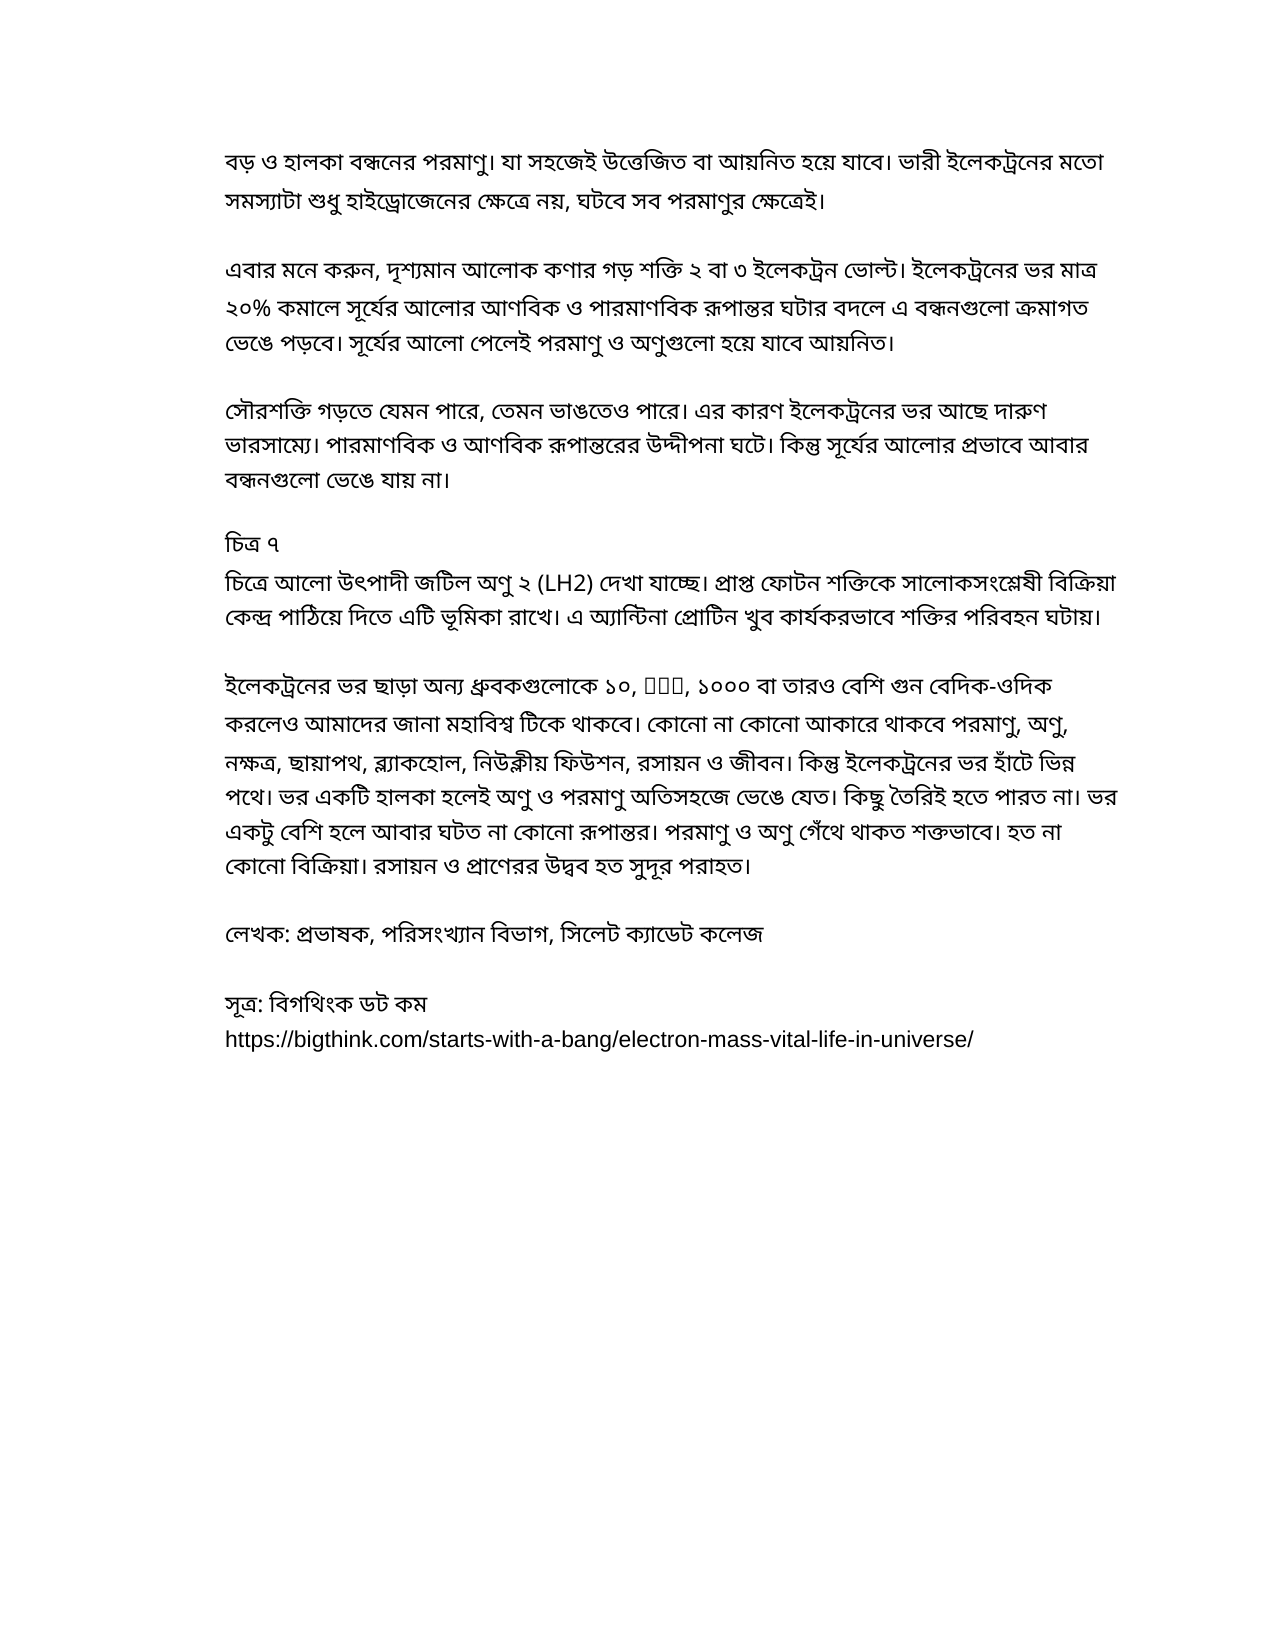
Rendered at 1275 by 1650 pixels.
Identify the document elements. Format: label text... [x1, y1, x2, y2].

text চিত্রে আলো উৎপাদী জটিল অণু ২ (LH2) দেখা যাচ্ছে। প্রাপ্ত ফোটন শক্তিকে সালোকসংশ্লেষী বিক্রিয়া কেন্দ্র পাঠিয়ে দিতে এটি ভূমিকা রাখে। এ অ্যান্টিনা প্রোটিন খুব কার্যকরভাবে শক্তির পরিবহন ঘটায়। [225, 567, 1125, 635]
text https://bigthink.com/starts-with-a-bang/electron-mass-vital-life-in-universe/ [225, 1026, 1125, 1053]
text ইলেকট্রনের ভর ছাড়া অন্য ধ্রুবকগুলোকে ১০, ১০০, ১০০০ বা তারও বেশি গুন বেদিক-ওদিক করলেও আমাদের জানা মহাবিশ্ব টিকে থাকবে। কোনো না কোনো আকারে থাকবে পরমাণু, অণু, নক্ষত্র, ছায়াপথ, ব্ল্যাকহোল, নিউক্লীয় ফিউশন, রসায়ন ও জীবন। কিন্তু ইলেকট্রনের ভর হাঁটে ভিন্ন পথে। ভর একটি হালকা হলেই অণু ও পরমাণু অতিসহজে ভেঙে যেত। কিছু তৈরিই হতে পারত না। ভর একটু বেশি হলে আবার ঘটত না কোনো রূপান্তর। পরমাণু ও অণু গেঁথে থাকত শক্তভাবে। হত না কোনো বিক্রিয়া। রসায়ন ও প্রাণেরর উদ্বব হত সুদূর পরাহত। [225, 670, 1125, 884]
text সূত্র: বিগথিংক ডট কম [225, 987, 1125, 1021]
text চিত্র ৭ [225, 532, 1125, 562]
text লেখক: প্রভাষক, পরিসংখ্যান বিভাগ, সিলেট ক্যাডেট কলেজ [225, 918, 1125, 952]
text সৌরশক্তি গড়তে যেমন পারে, তেমন ভাঙতেও পারে। এর কারণ ইলেকট্রনের ভর আছে দারুণ ভারসাম্যে। পারমাণবিক ও আণবিক রূপান্তরের উদ্দীপনা ঘটে। কিন্তু সূর্যের আলোর প্রভাবে আবার বন্ধনগুলো ভেঙে যায় না। [225, 395, 1125, 498]
text এবার মনে করুন, দৃশ্যমান আলোক কণার গড় শক্তি ২ বা ৩ ইলেকট্রন ভোল্ট। ইলেকট্রনের ভর মাত্র ২০% কমালে সূর্যের আলোর আণবিক ও পারমাণবিক রূপান্তর ঘটার বদলে এ বন্ধনগুলো ক্রমাগত ভেঙে পড়বে। সূর্যের আলো পেলেই পরমাণু ও অণুগুলো হয়ে যাবে আয়নিত। [225, 254, 1125, 360]
